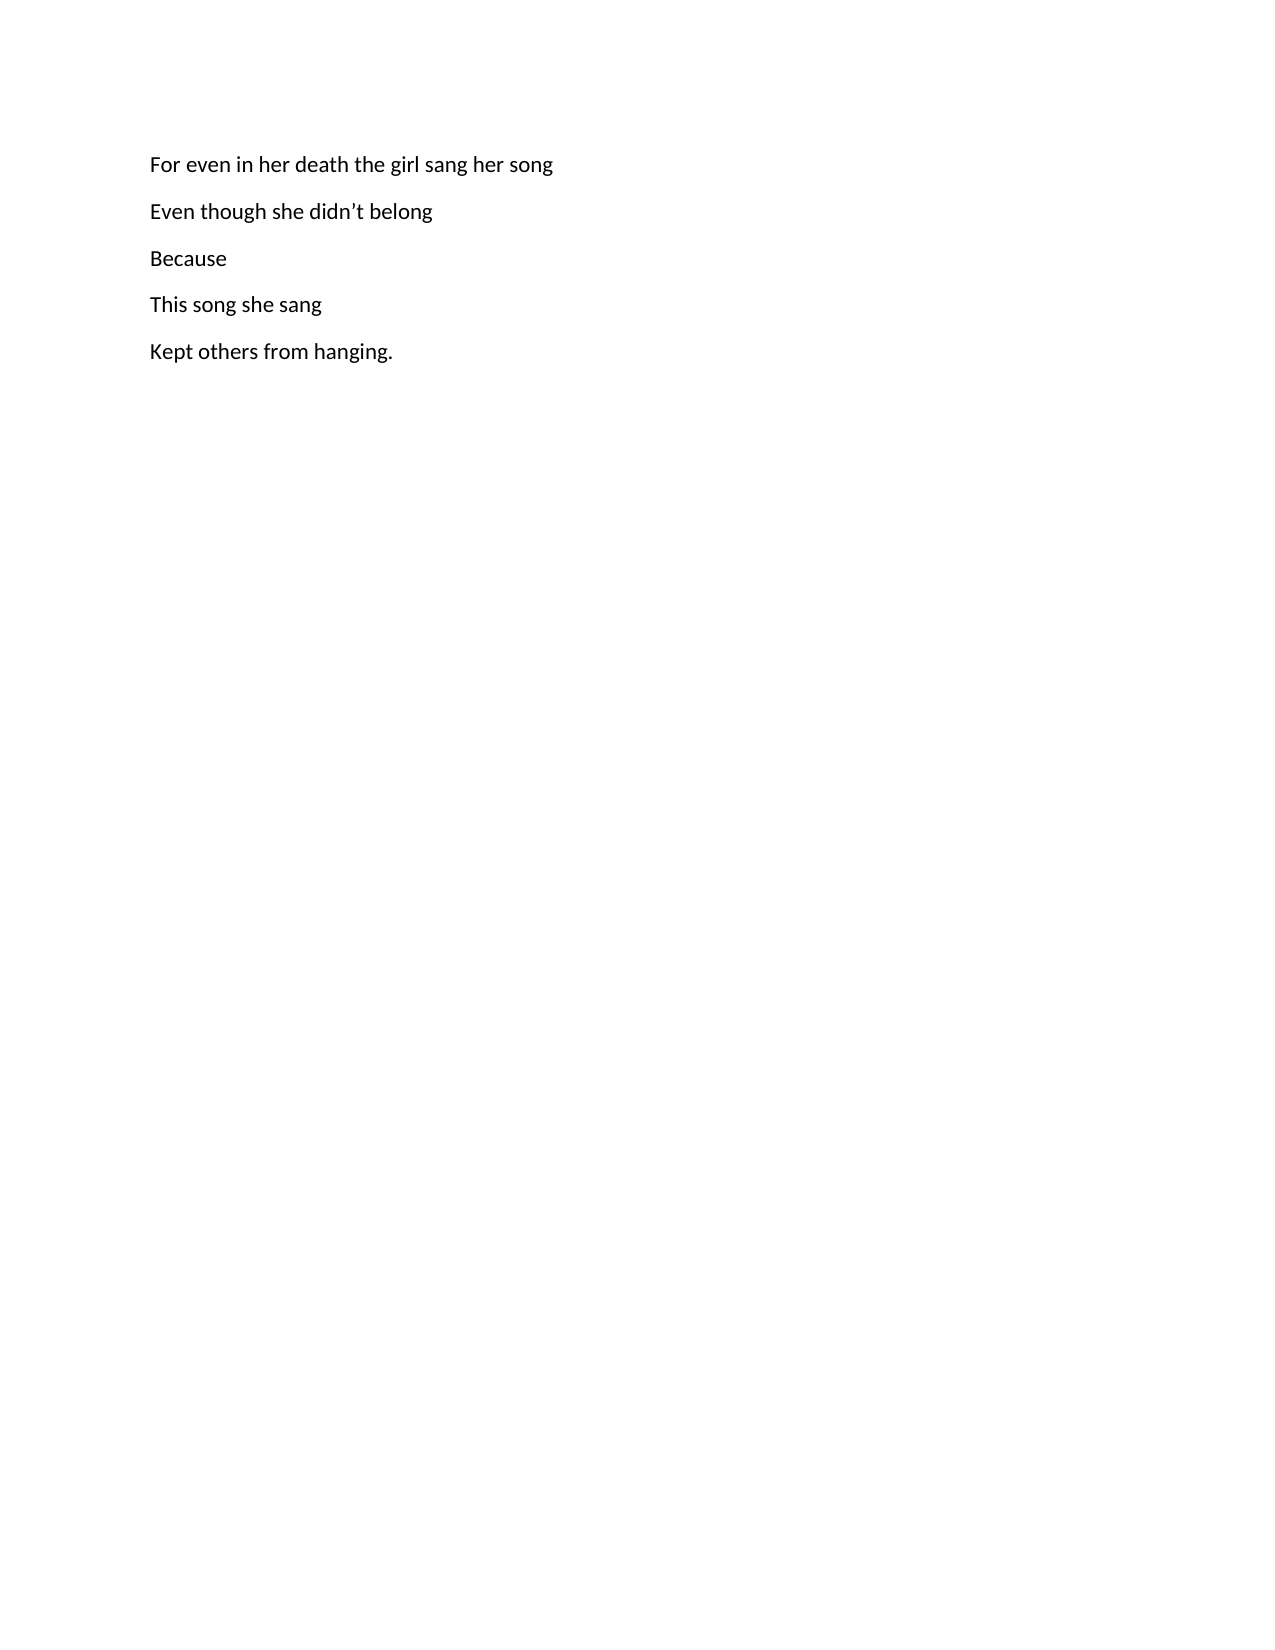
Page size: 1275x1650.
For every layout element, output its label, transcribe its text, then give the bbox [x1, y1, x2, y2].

text Even though she didn’t belong [150, 197, 1125, 225]
text Kept others from hanging. [150, 337, 1125, 366]
text This song she sang [150, 291, 1125, 319]
text For even in her death the girl sang her song [150, 150, 1125, 178]
text Because [150, 244, 1125, 272]
